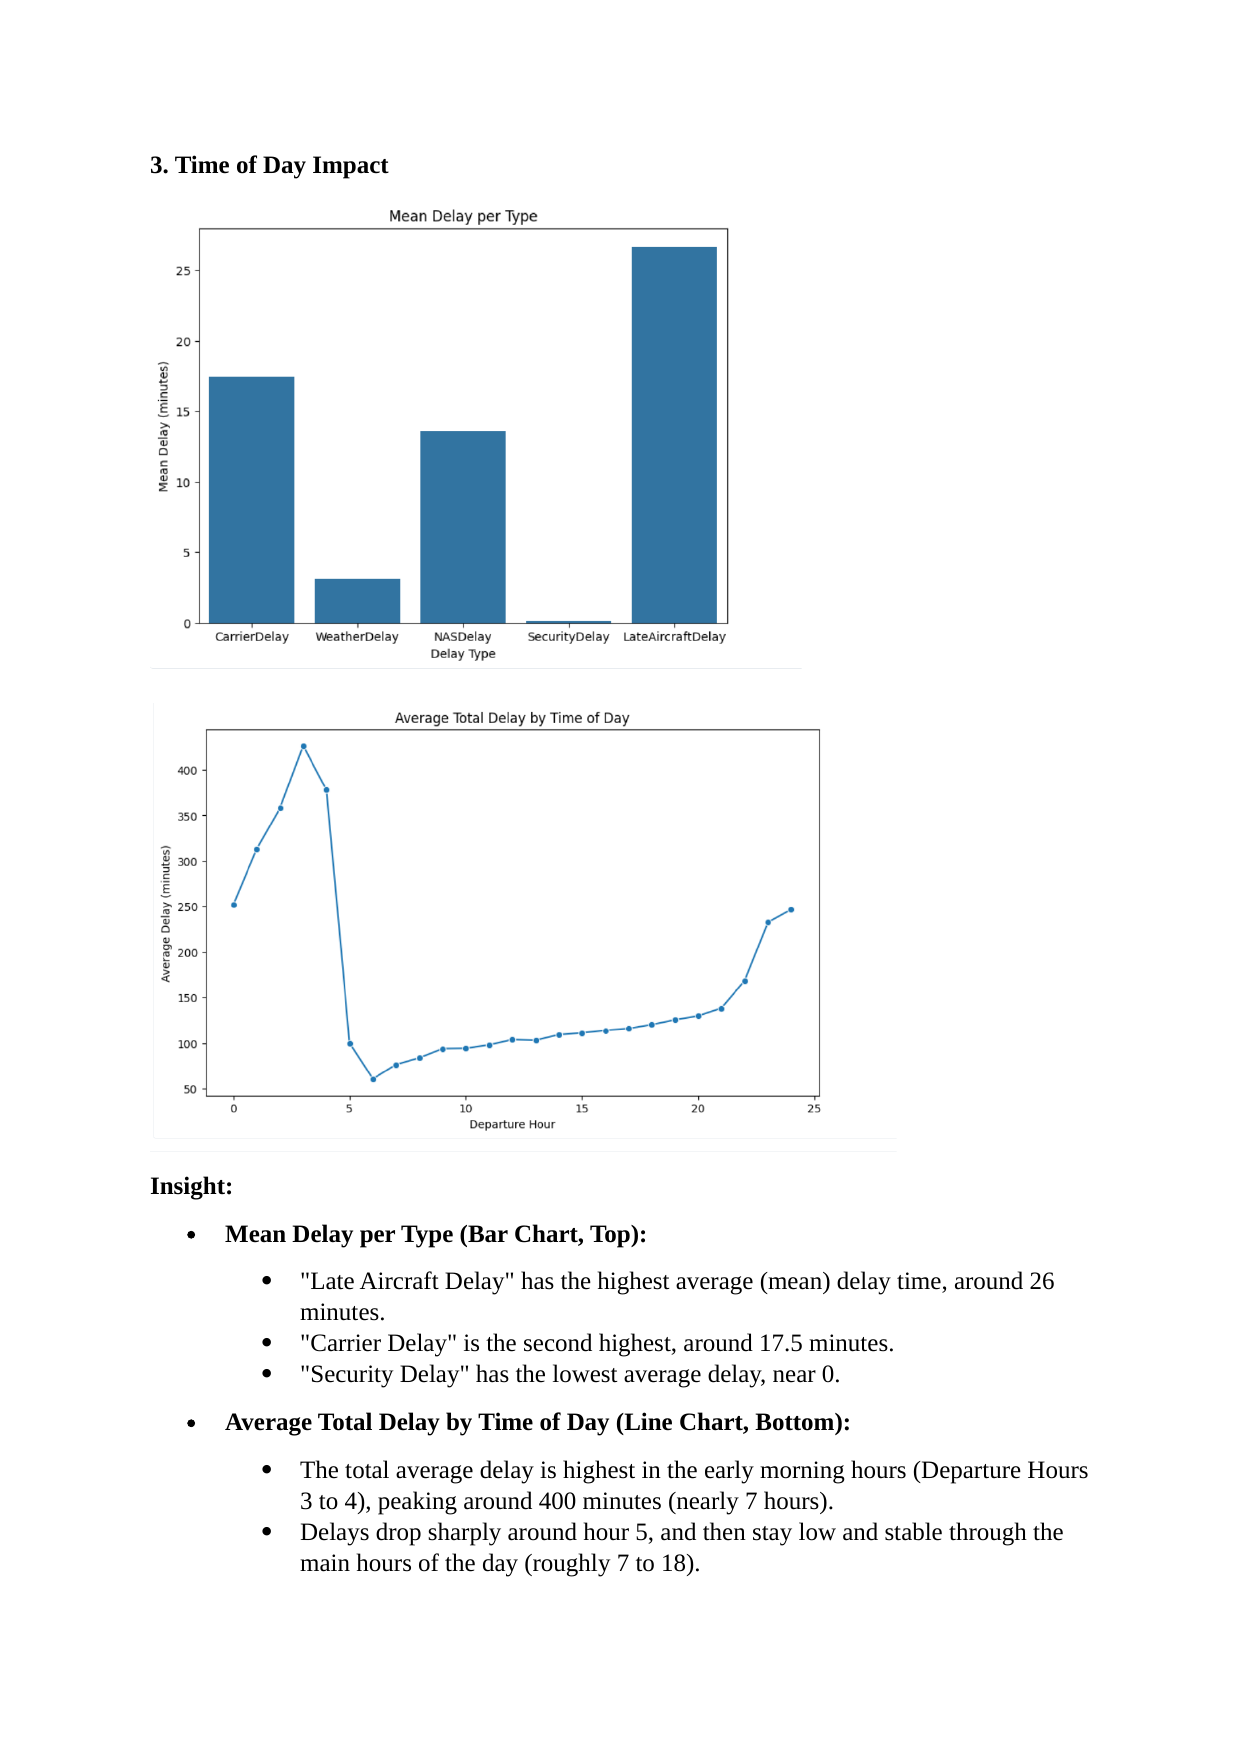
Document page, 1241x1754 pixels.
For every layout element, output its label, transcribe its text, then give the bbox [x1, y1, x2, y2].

list "Carrier Delay" is the second highest, around 17.5 minutes. [262, 1328, 1090, 1357]
text Insight: [150, 1171, 1090, 1200]
list "Security Delay" has the lowest average delay, near 0. [262, 1359, 1090, 1388]
list "Late Aircraft Delay" has the highest average (mean) delay time, around 26 minutes. [262, 1266, 1090, 1326]
list The total average delay is highest in the early morning hours (Departure Hours 3 to 4), peaking around 400 minutes (nearly 7 hours). [262, 1455, 1090, 1515]
picture [150, 703, 897, 1152]
picture [150, 197, 802, 685]
list Mean Delay per Type (Bar Chart, Top): [187, 1219, 1090, 1247]
list Delays drop sharply around hour 5, and then stay low and stable through the main hours of the day (roughly 7 to 18). [262, 1517, 1090, 1577]
list Average Total Delay by Time of Day (Line Chart, Bottom): [187, 1407, 1090, 1436]
text 3. Time of Day Impact [150, 150, 1090, 179]
